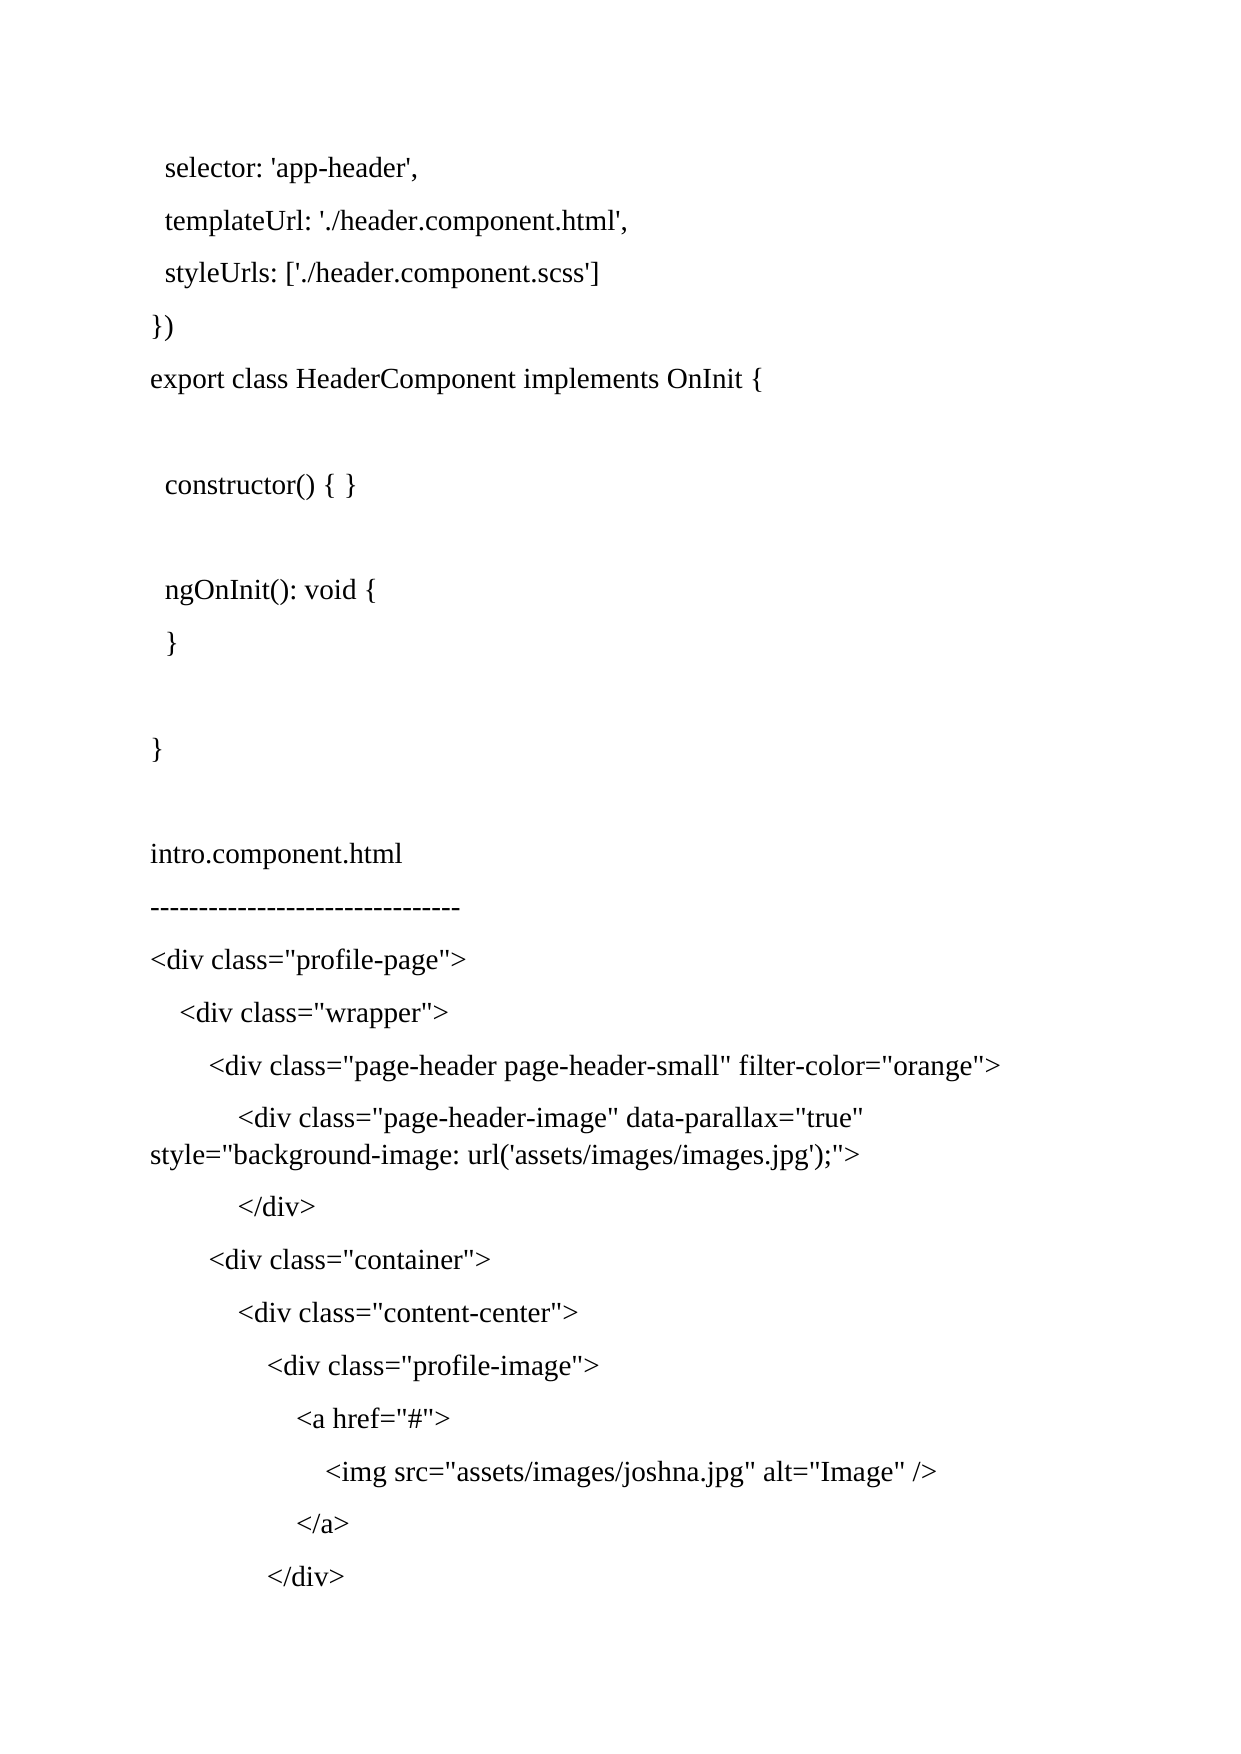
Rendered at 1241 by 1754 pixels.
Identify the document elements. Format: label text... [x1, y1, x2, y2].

text export class HeaderComponent implements OnInit { [150, 361, 1090, 395]
text <div class="container"> [150, 1242, 1090, 1276]
text <div class="page-header page-header-small" filter-color="orange"> [150, 1048, 1090, 1081]
text <a href="#"> [150, 1401, 1090, 1434]
text constructor() { } [150, 467, 1090, 500]
text <img src="assets/images/joshna.jpg" alt="Image" /> [150, 1454, 1090, 1487]
text selector: 'app-header', [150, 150, 1090, 183]
text <div class="content-center"> [150, 1295, 1090, 1329]
text } [150, 731, 1090, 764]
text <div class="page-header-image" data-parallax="true" style="background-image: url('assets/images/images.jpg');"> [150, 1101, 1090, 1170]
text </a> [150, 1506, 1090, 1540]
text <div class="profile-page"> [150, 942, 1090, 976]
text intro.component.html [150, 837, 1090, 870]
text <div class="wrapper"> [150, 995, 1090, 1028]
text </div> [150, 1559, 1090, 1593]
text <div class="profile-image"> [150, 1348, 1090, 1382]
text }) [150, 308, 1090, 342]
text templateUrl: './header.component.html', [150, 203, 1090, 236]
text -------------------------------- [150, 889, 1090, 923]
text </div> [150, 1189, 1090, 1223]
text styleUrls: ['./header.component.scss'] [150, 256, 1090, 289]
text } [150, 625, 1090, 659]
text ngOnInit(): void { [150, 572, 1090, 606]
